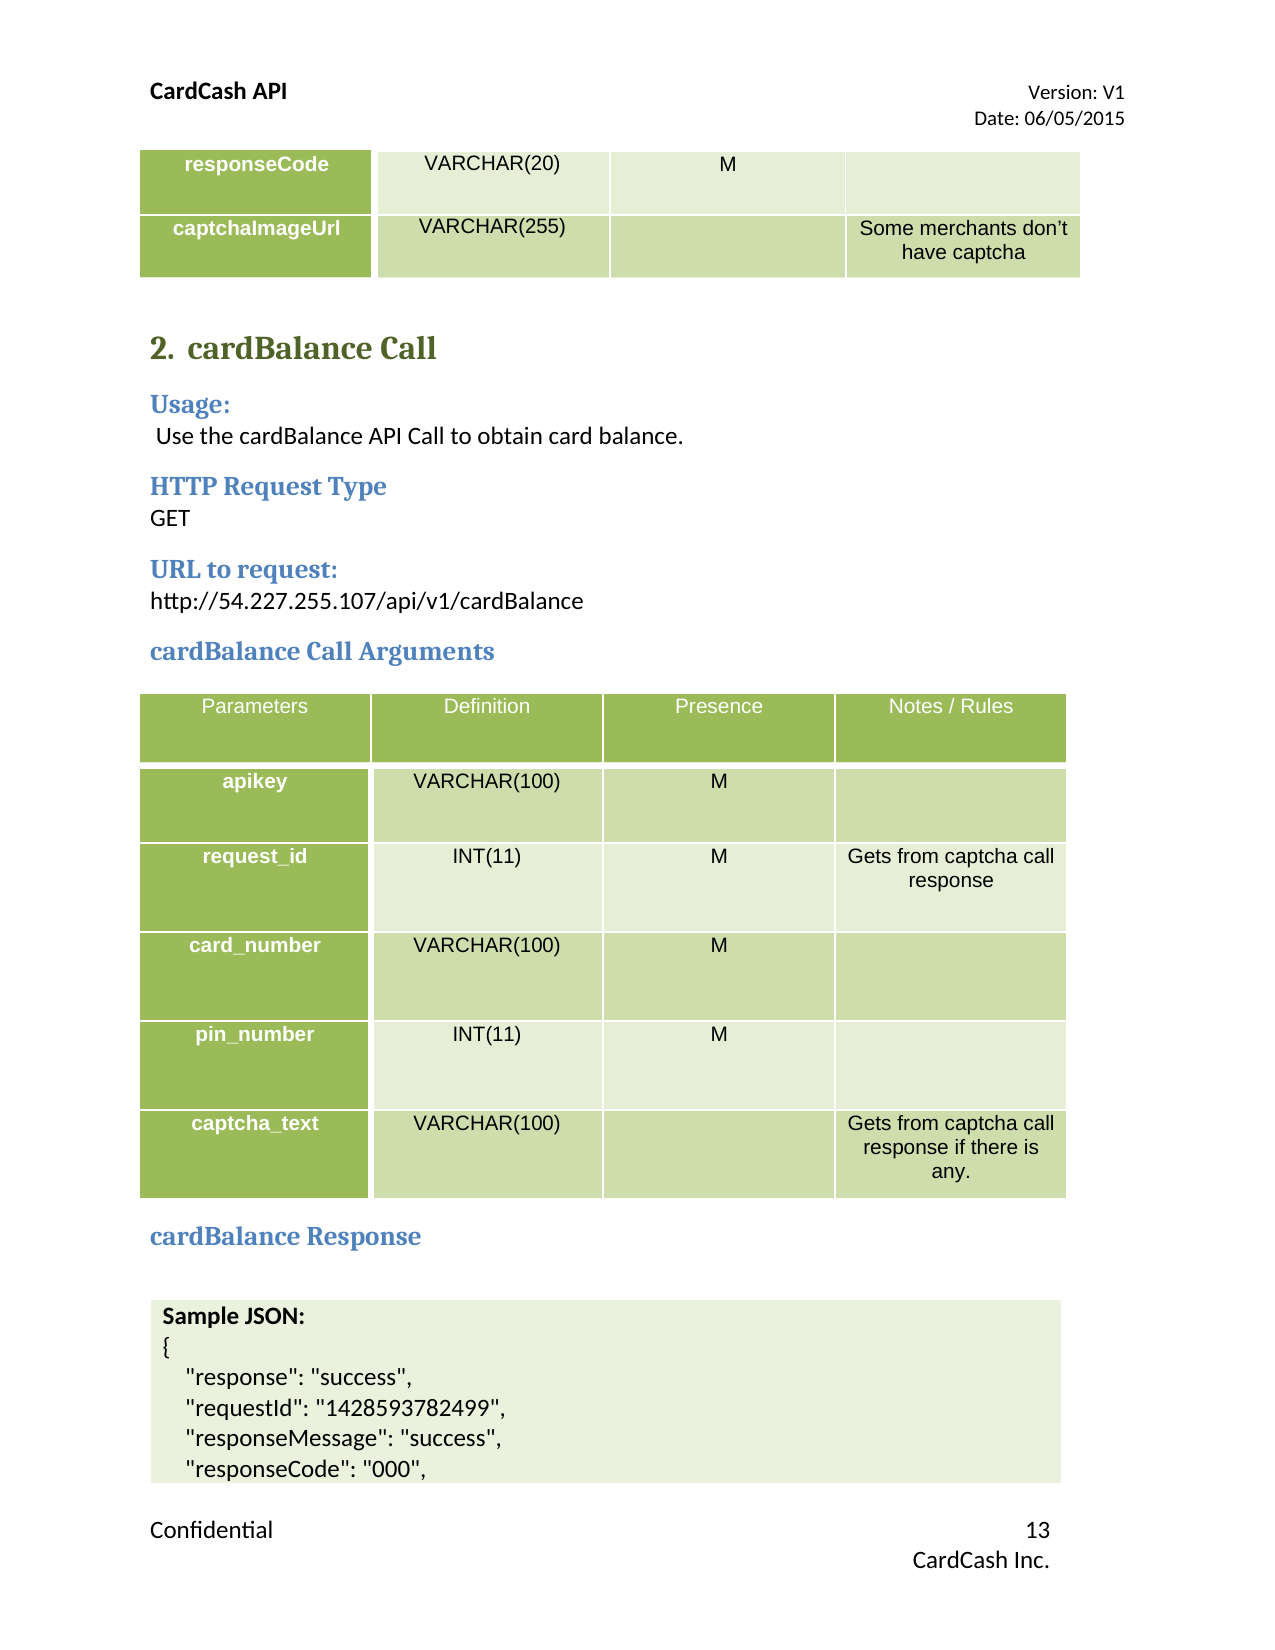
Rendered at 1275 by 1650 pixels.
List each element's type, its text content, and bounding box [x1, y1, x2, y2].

table_cell responseCode [140, 150, 371, 214]
table_cell apikey [140, 769, 368, 842]
table_cell request_id [140, 844, 368, 931]
subtitle URL to request: [150, 554, 1125, 585]
table_cell pin_number [140, 1022, 368, 1109]
table_cell Some merchants don’t have captcha [847, 216, 1080, 277]
table_cell [836, 1022, 1066, 1109]
table_cell captchaImageUrl [140, 216, 371, 277]
table_cell INT(11) [374, 844, 602, 931]
table_cell M [604, 769, 834, 842]
table_cell VARCHAR(20) [378, 152, 609, 214]
table_cell captcha_text [140, 1111, 368, 1198]
table_cell [611, 216, 845, 277]
table_cell [836, 933, 1066, 1020]
text Use the cardBalance API Call to obtain card balance. [150, 420, 1125, 450]
table_cell VARCHAR(100) [374, 933, 602, 1020]
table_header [151, 1300, 1061, 1483]
table_cell [836, 769, 1066, 842]
subtitle Usage: [150, 389, 1125, 420]
table_cell Gets from captcha call response if there is any. [836, 1111, 1066, 1198]
table_cell VARCHAR(255) [378, 216, 609, 277]
table_cell [604, 1111, 834, 1198]
table_cell M [604, 844, 834, 931]
table_cell Gets from captcha call response [836, 844, 1066, 931]
table_cell INT(11) [374, 1022, 602, 1109]
table_cell M [611, 152, 845, 214]
table_cell VARCHAR(100) [374, 769, 602, 842]
table_header Notes / Rules [836, 694, 1066, 762]
text http://54.227.255.107/api/v1/cardBalance [150, 585, 1125, 615]
table_cell M [604, 1022, 834, 1109]
subtitle cardBalance Call [150, 329, 1125, 368]
table_cell [846, 152, 1080, 214]
table_header Parameters [140, 694, 370, 762]
subtitle HTTP Request Type [150, 471, 1125, 502]
subtitle cardBalance Call Arguments [150, 636, 1125, 667]
table_header Definition [372, 694, 602, 762]
table_cell M [604, 933, 834, 1020]
table_cell VARCHAR(100) [374, 1111, 602, 1198]
table_header Presence [604, 694, 834, 762]
subtitle cardBalance Response [150, 1221, 1125, 1252]
text GET [150, 502, 1125, 533]
table_cell card_number [140, 933, 368, 1020]
